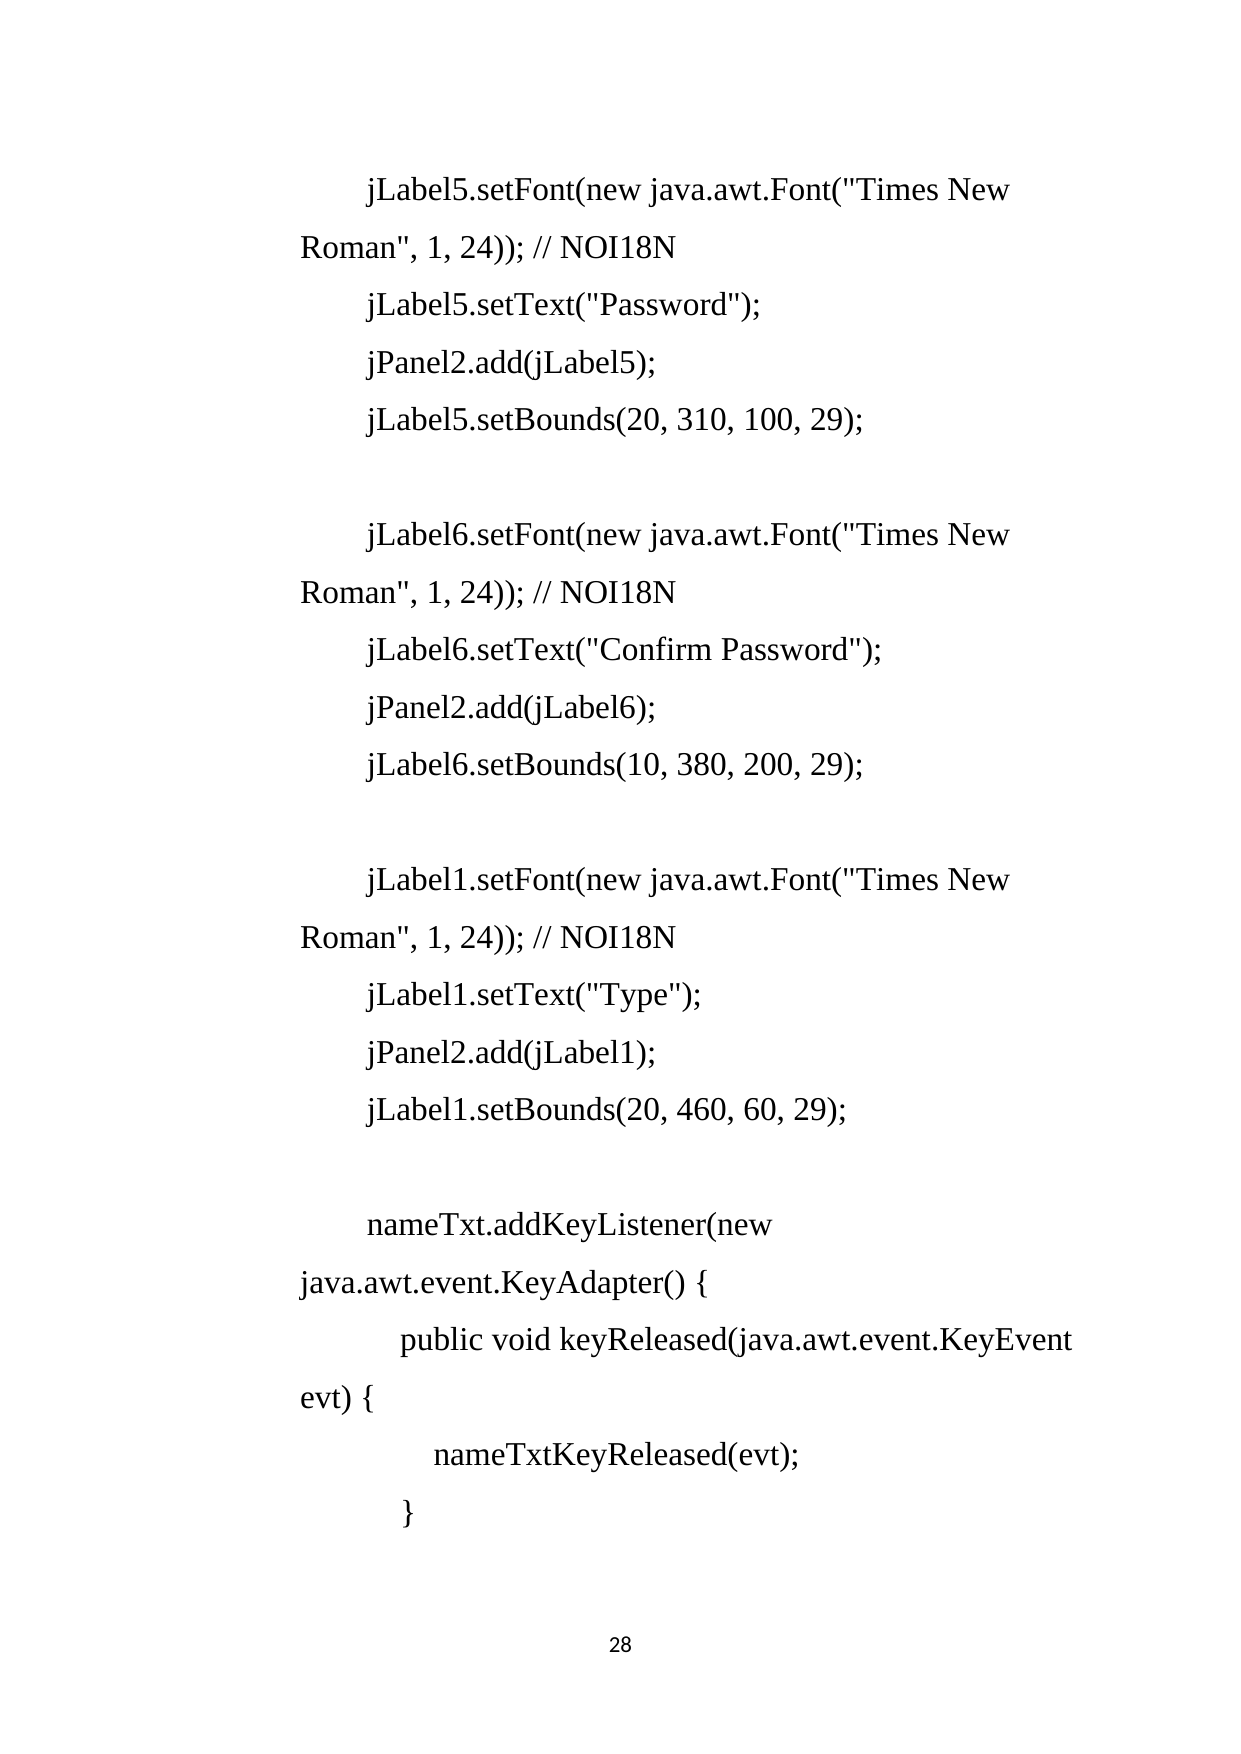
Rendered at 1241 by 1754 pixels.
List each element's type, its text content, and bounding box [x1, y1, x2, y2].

list jLabel1.setText("Type"); [300, 974, 1090, 1013]
list jLabel6.setFont(new java.awt.Font("Times New Roman", 1, 24)); // NOI18N [300, 514, 1090, 610]
list jLabel1.setFont(new java.awt.Font("Times New Roman", 1, 24)); // NOI18N [300, 859, 1090, 955]
list jLabel5.setBounds(20, 310, 100, 29); [300, 399, 1090, 438]
list jLabel6.setText("Confirm Password"); [300, 629, 1090, 668]
list nameTxt.addKeyListener(new java.awt.event.KeyAdapter() { [300, 1204, 1090, 1300]
list jPanel2.add(jLabel5); [300, 342, 1090, 380]
list } [300, 1492, 1090, 1530]
list jLabel5.setText("Password"); [300, 284, 1090, 323]
list jPanel2.add(jLabel6); [300, 687, 1090, 725]
list jLabel6.setBounds(10, 380, 200, 29); [300, 744, 1090, 783]
list jLabel5.setFont(new java.awt.Font("Times New Roman", 1, 24)); // NOI18N [300, 169, 1090, 265]
list jPanel2.add(jLabel1); [300, 1032, 1090, 1070]
list nameTxtKeyReleased(evt); [300, 1434, 1090, 1473]
list jLabel1.setBounds(20, 460, 60, 29); [300, 1089, 1090, 1128]
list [300, 1319, 1090, 1415]
